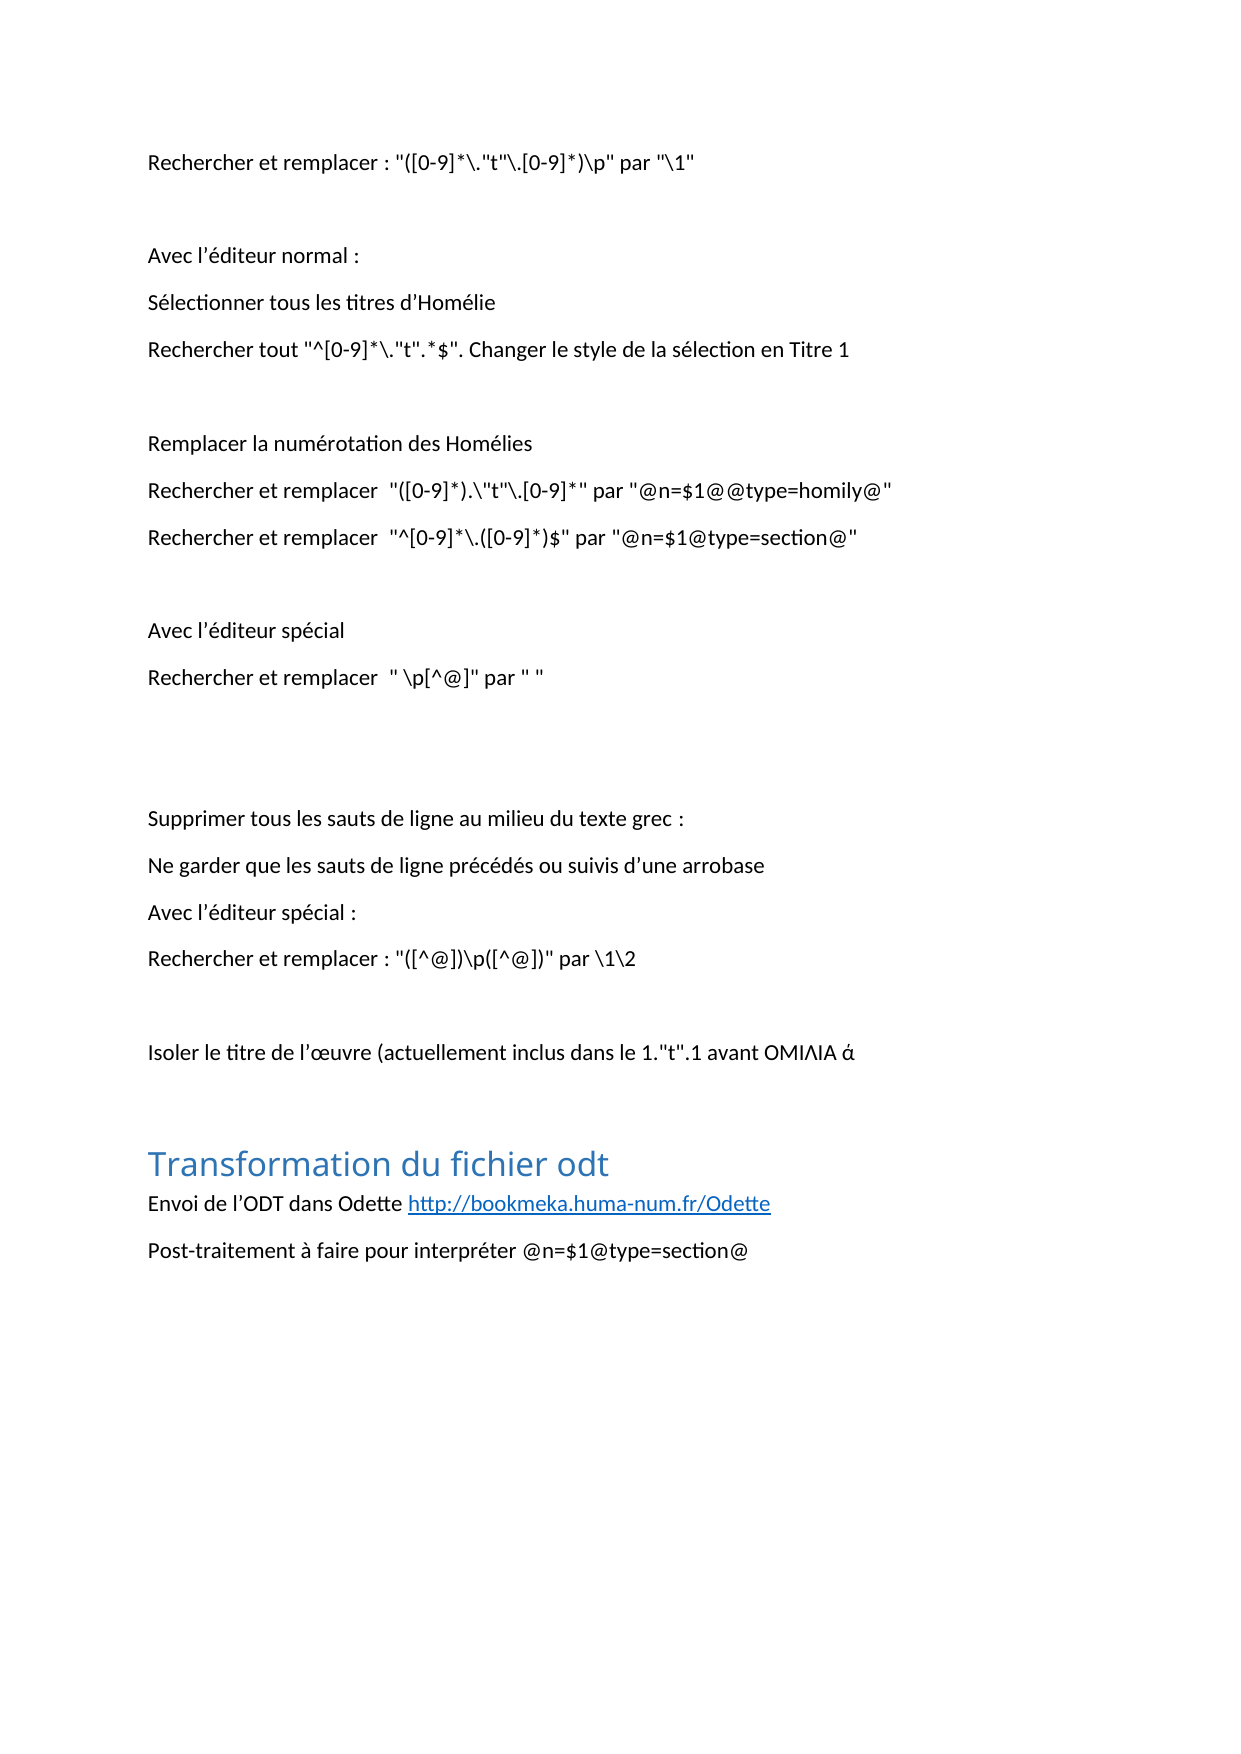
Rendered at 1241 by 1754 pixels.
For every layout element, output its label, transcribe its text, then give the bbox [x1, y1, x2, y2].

text Rechercher et remplacer : "([0-9]*\."t"\.[0-9]*)\p" par "\1" [148, 148, 1093, 176]
text Rechercher et remplacer : "([^@])\p([^@])" par \1\2 [148, 944, 1093, 972]
text Rechercher et remplacer "([0-9]*).\"t"\.[0-9]*" par "@n=$1@@type=homily@" [148, 476, 1093, 504]
text Isoler le titre de l’œuvre (actuellement inclus dans le 1."t".1 avant ΟΜΙΛΙΑ ά [148, 1038, 1093, 1066]
text Remplacer la numérotation des Homélies [148, 429, 1093, 457]
text Avec l’éditeur spécial : [148, 898, 1093, 926]
text Post-traitement à faire pour interpréter @n=$1@type=section@ [148, 1236, 1093, 1264]
text Avec l’éditeur spécial [148, 616, 1093, 644]
text Supprimer tous les sauts de ligne au milieu du texte grec : [148, 804, 1093, 832]
text Ne garder que les sauts de ligne précédés ou suivis d’une arrobase [148, 851, 1093, 879]
text Avec l’éditeur normal : [148, 241, 1093, 269]
text Rechercher et remplacer "^[0-9]*\.([0-9]*)$" par "@n=$1@type=section@" [148, 523, 1093, 551]
text Envoi de l’ODT dans Odette http://bookmeka.huma-num.fr/Odette [148, 1189, 1093, 1217]
text Sélectionner tous les titres d’Homélie [148, 288, 1093, 316]
subtitle Transformation du fichier odt [148, 1140, 1093, 1186]
text Rechercher tout "^[0-9]*\."t".*$". Changer le style de la sélection en Titre 1 [148, 335, 1093, 363]
text Rechercher et remplacer " \p[^@]" par " " [148, 663, 1093, 691]
